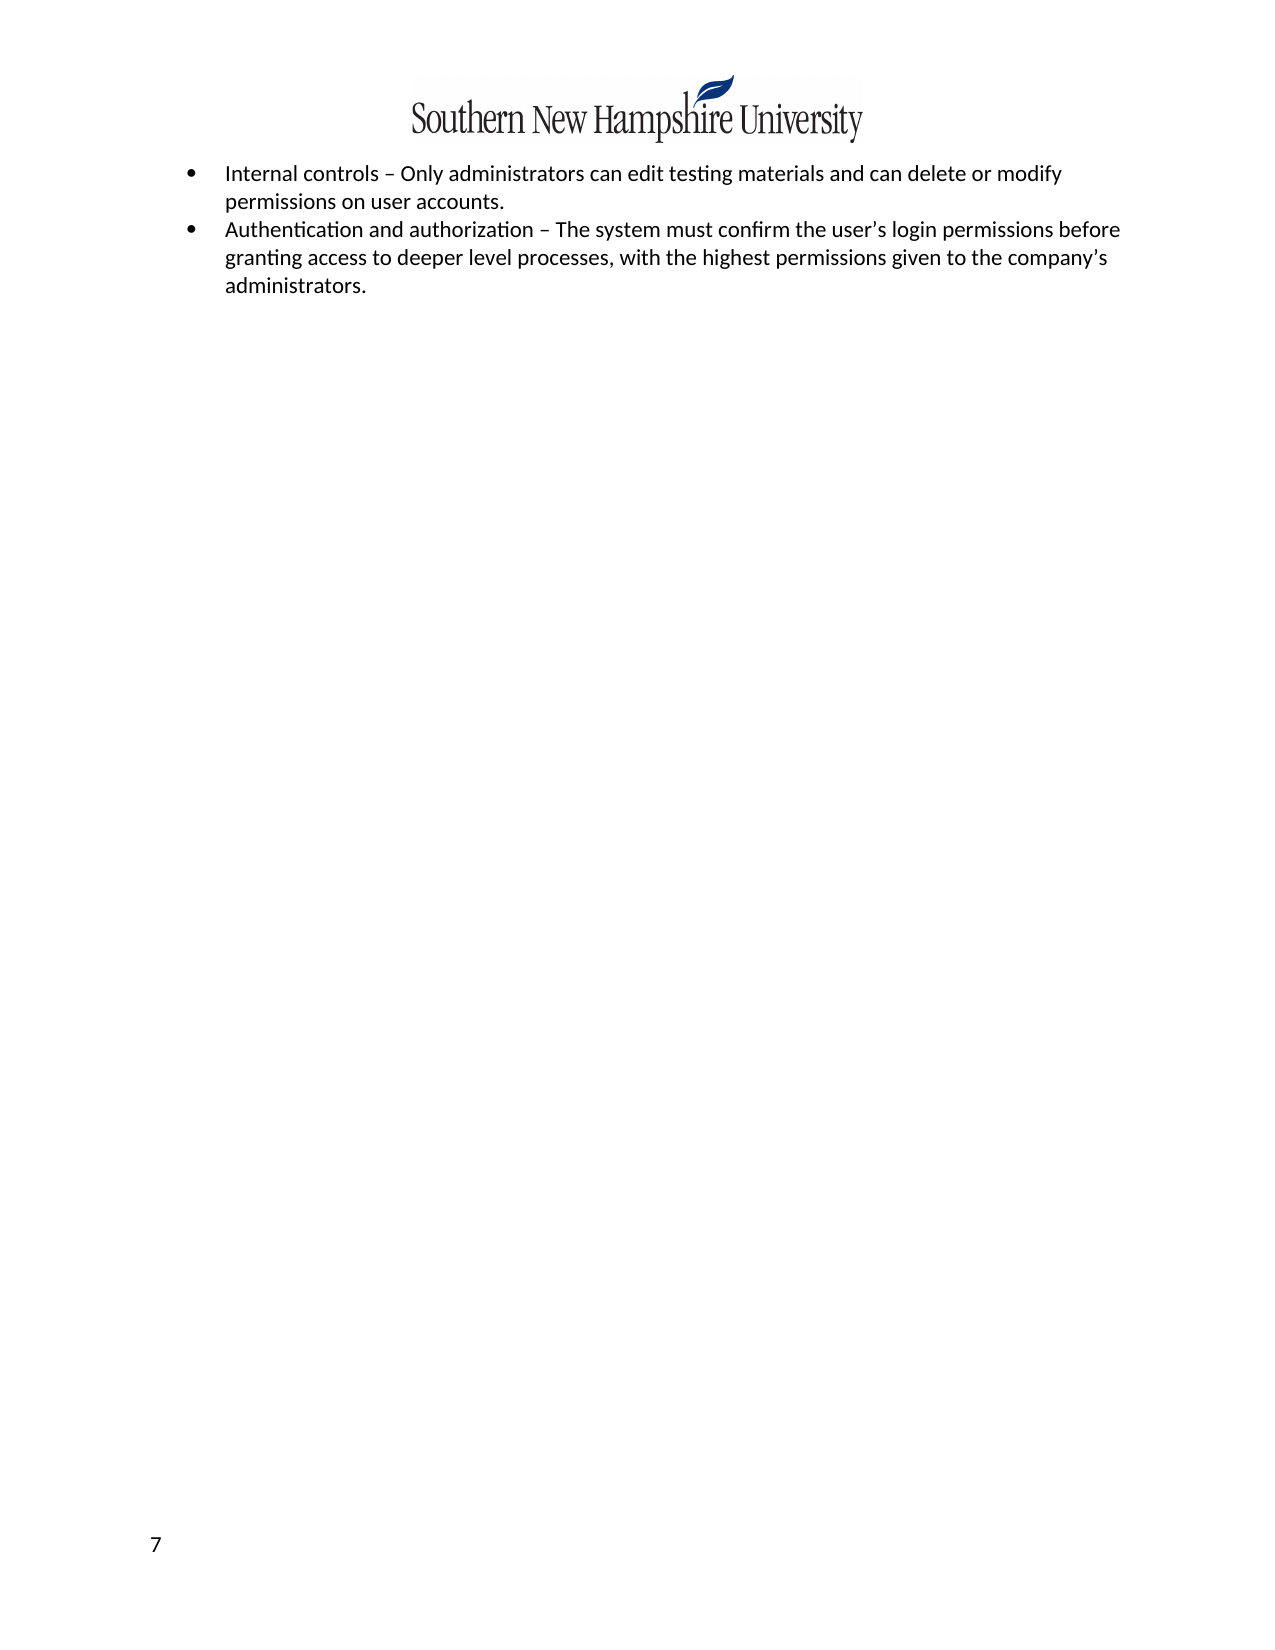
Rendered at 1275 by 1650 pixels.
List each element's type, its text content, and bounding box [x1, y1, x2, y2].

list Authentication and authorization – The system must confirm the user’s login permissions before granting access to deeper level processes, with the highest permissions given to the company’s administrators. [187, 215, 1125, 299]
list Internal controls – Only administrators can edit testing materials and can delete or modify permissions on user accounts. [187, 159, 1125, 215]
picture [412, 75, 863, 143]
